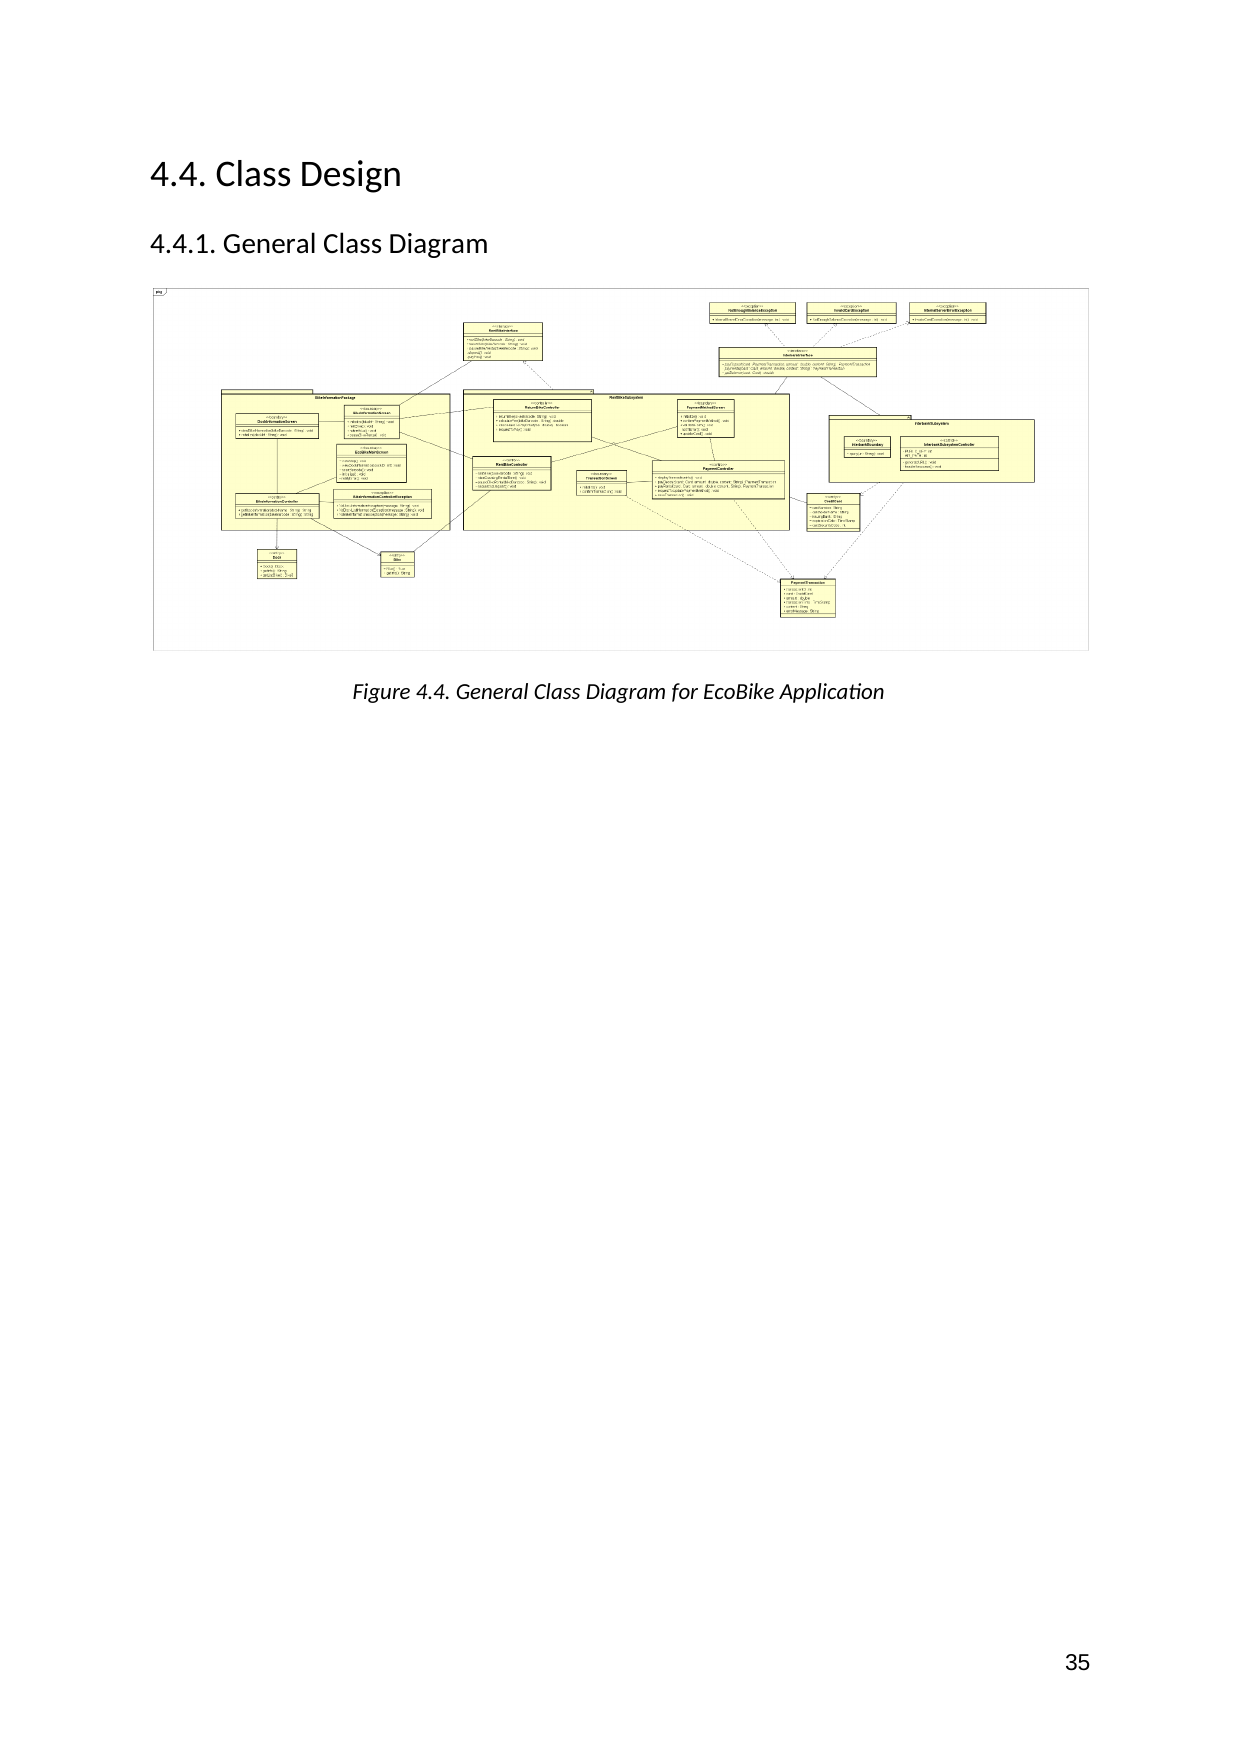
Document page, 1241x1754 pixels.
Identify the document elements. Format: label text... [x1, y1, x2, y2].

text Figure 4.4. General Class Diagram for EcoBike Application [150, 677, 1090, 705]
subtitle 4.4. Class Design [150, 150, 1090, 196]
picture [150, 285, 1091, 653]
subtitle 4.4.1. General Class Diagram [150, 225, 1090, 261]
